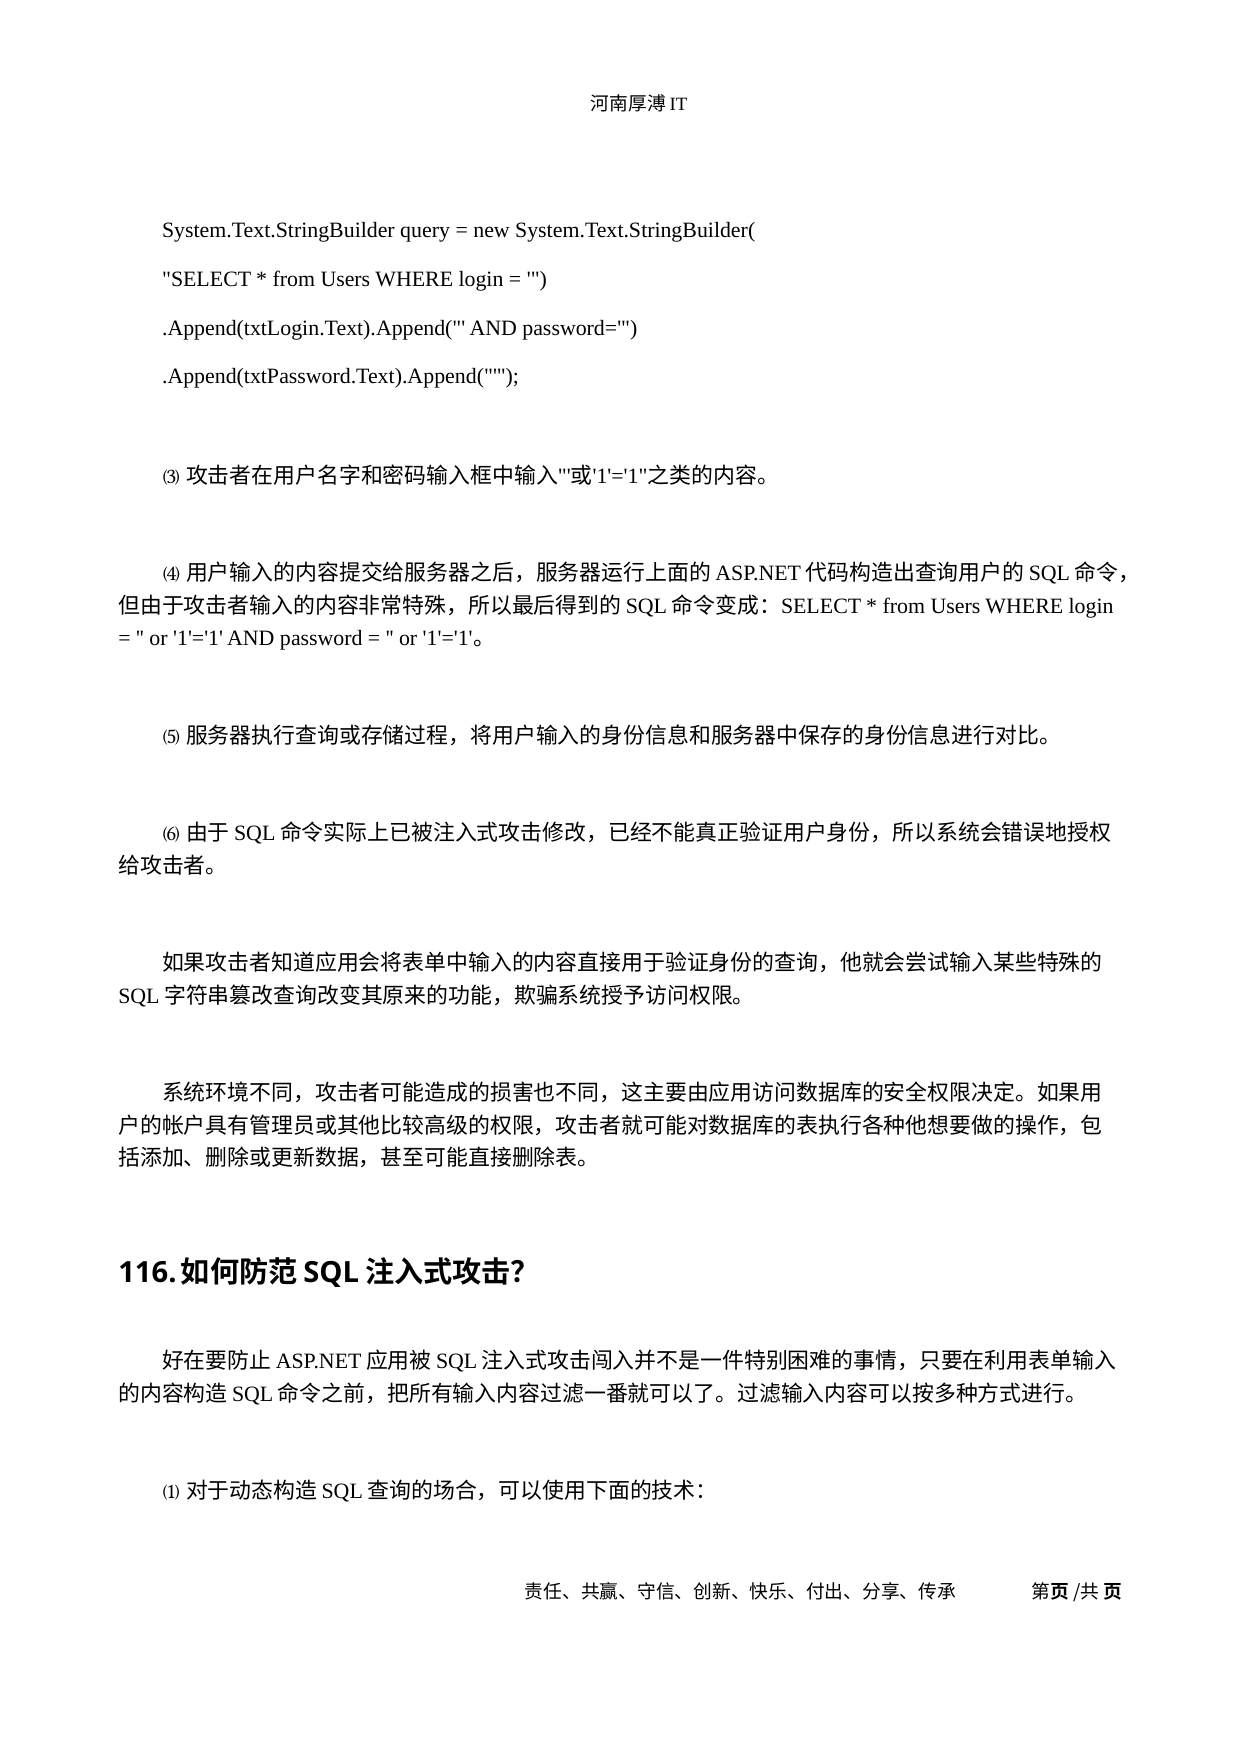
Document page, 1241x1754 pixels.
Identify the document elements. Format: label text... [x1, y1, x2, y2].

text "SELECT * from Users WHERE login = '") [118, 262, 1122, 295]
text ⑶ 攻击者在用户名字和密码输入框中输入"'或'1'='1"之类的内容。 [118, 457, 1122, 490]
text 系统环境不同，攻击者可能造成的损害也不同，这主要由应用访问数据库的安全权限决定。如果用户的帐户具有管理员或其他比较高级的权限，攻击者就可能对数据库的表执行各种他想要做的操作，包括添加、删除或更新数据，甚至可能直接删除表。 [118, 1075, 1122, 1172]
text System.Text.StringBuilder query = new System.Text.StringBuilder( [118, 213, 1122, 246]
text .Append(txtLogin.Text).Append("' AND password='") [118, 311, 1122, 343]
text 如果攻击者知道应用会将表单中输入的内容直接用于验证身份的查询，他就会尝试输入某些特殊的SQL字符串篡改查询改变其原来的功能，欺骗系统授予访问权限。 [118, 945, 1122, 1010]
text 好在要防止ASP.NET应用被SQL注入式攻击闯入并不是一件特别困难的事情，只要在利用表单输入的内容构造SQL命令之前，把所有输入内容过滤一番就可以了。过滤输入内容可以按多种方式进行。 [118, 1343, 1122, 1408]
text .Append(txtPassword.Text).Append("'"); [118, 360, 1122, 392]
text ⑸ 服务器执行查询或存储过程，将用户输入的身份信息和服务器中保存的身份信息进行对比。 [118, 717, 1122, 750]
text ⑹ 由于SQL命令实际上已被注入式攻击修改，已经不能真正验证用户身份，所以系统会错误地授权给攻击者。 [118, 815, 1122, 880]
text 如何防范SQL注入式攻击？ [118, 1237, 1122, 1302]
text ⑷ 用户输入的内容提交给服务器之后，服务器运行上面的ASP.NET代码构造出查询用户的SQL命令，但由于攻击者输入的内容非常特殊，所以最后得到的SQL命令变成：SELECT * from Users WHERE login = '' or '1'='1' AND password = '' or '1'='1'。 [118, 555, 1122, 652]
text ⑴ 对于动态构造SQL查询的场合，可以使用下面的技术： [118, 1473, 1122, 1505]
